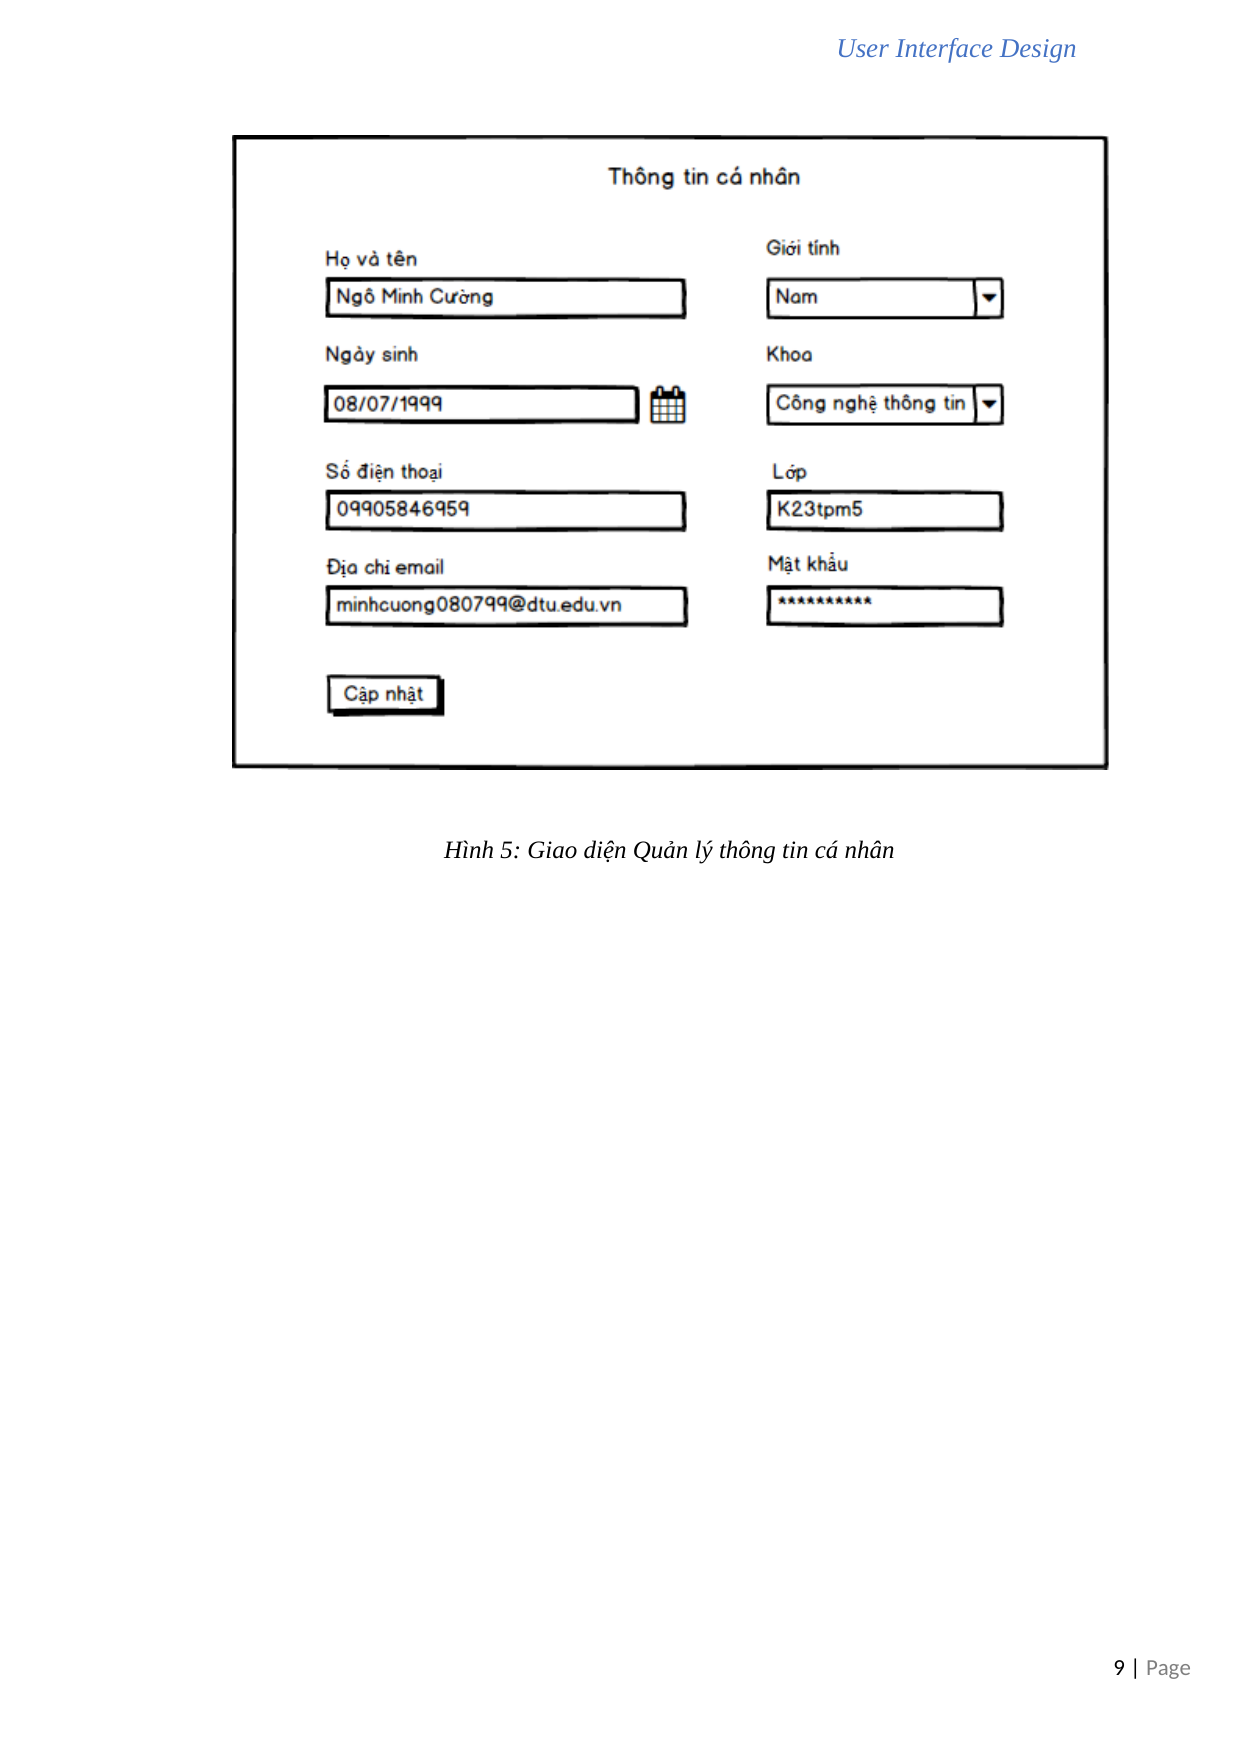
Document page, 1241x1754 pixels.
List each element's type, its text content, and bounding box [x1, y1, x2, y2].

picture [232, 135, 1109, 770]
text Hình 5: Giao diện Quản lý thông tin cá nhân [150, 835, 1191, 864]
